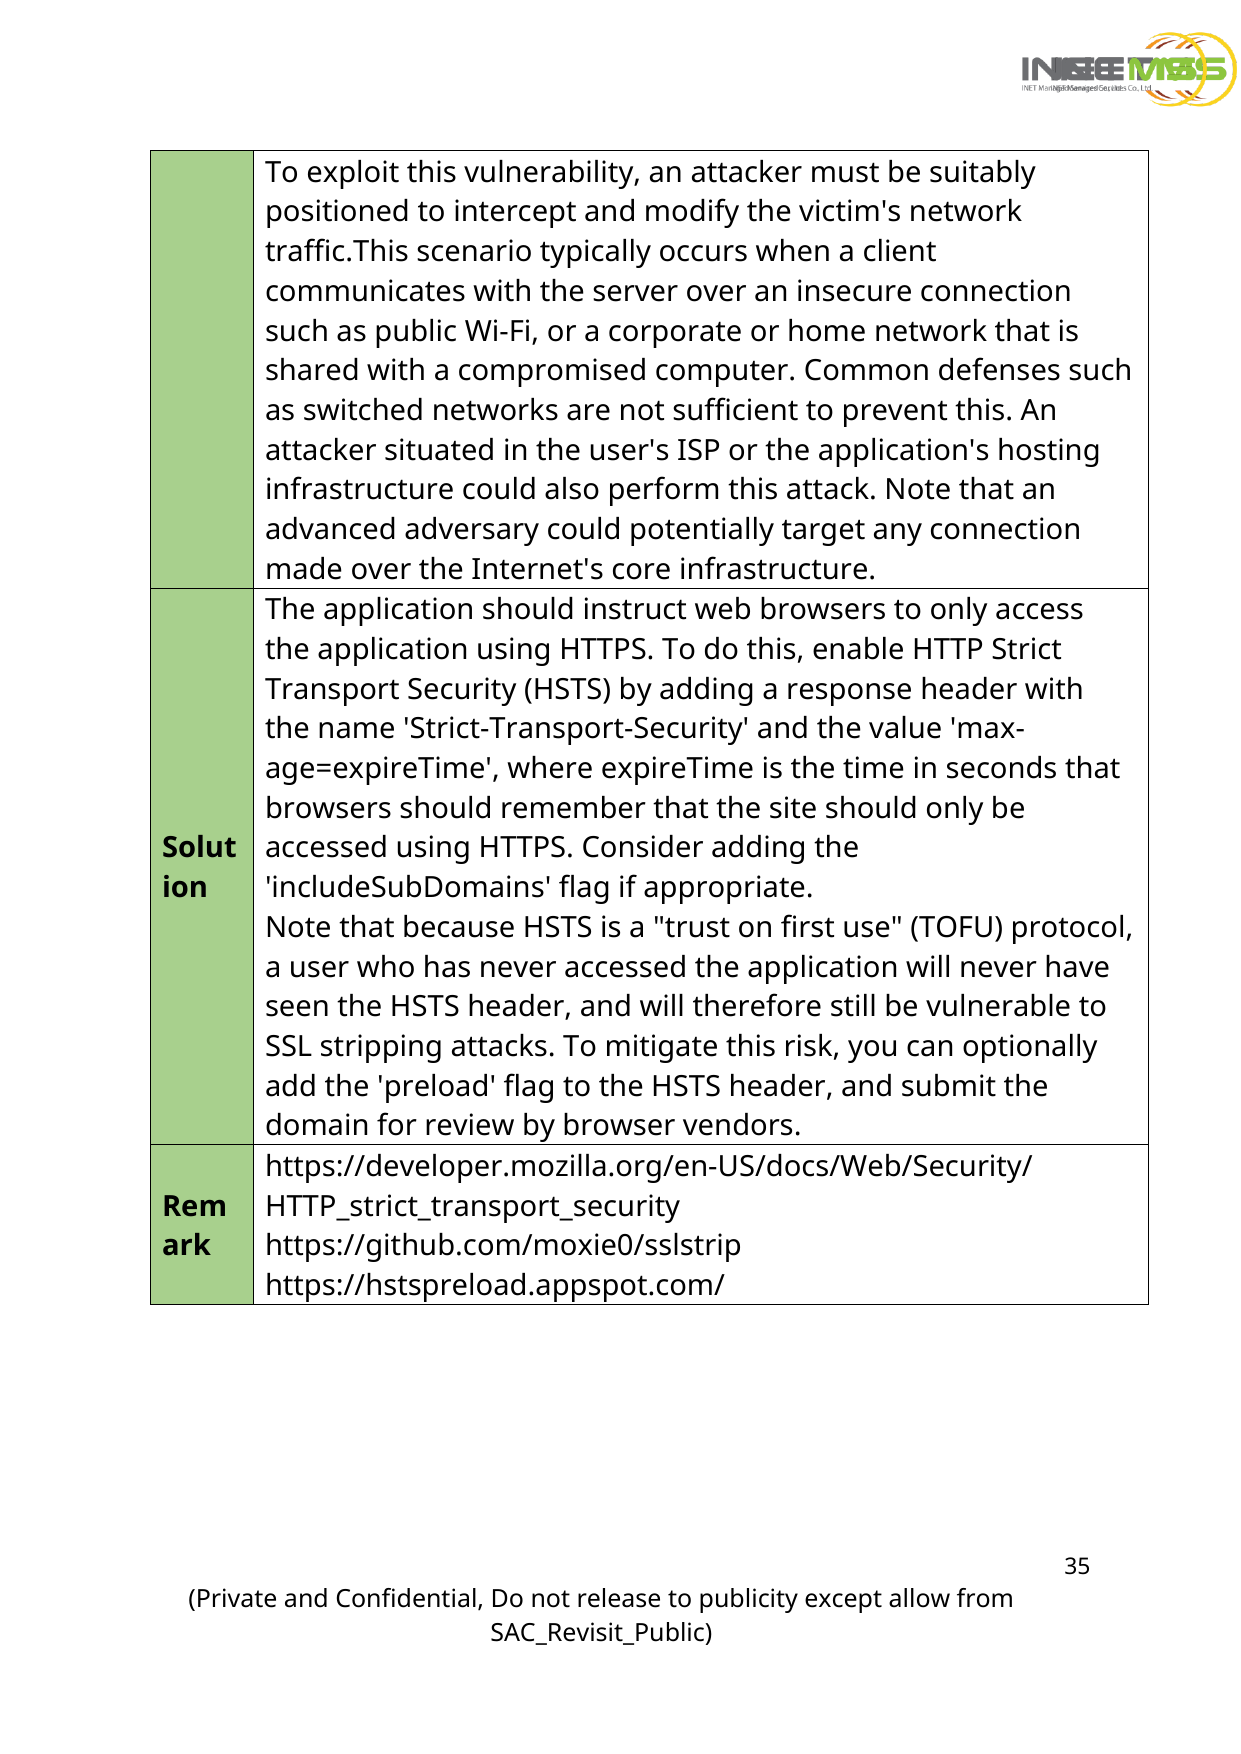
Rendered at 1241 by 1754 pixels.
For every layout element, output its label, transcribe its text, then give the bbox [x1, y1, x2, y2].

table_cell Solution [151, 589, 253, 1144]
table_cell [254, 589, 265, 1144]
table_cell Remark [151, 1145, 253, 1304]
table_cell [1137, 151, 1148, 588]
table_cell Detail [151, 151, 253, 588]
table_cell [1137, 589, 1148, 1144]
picture [1012, 29, 1241, 114]
table_cell https://developer.mozilla.org/en-US/docs/Web/Security/HTTP_strict_transport_security https://github.com/moxie0/sslstrip https://hstspreload.appspot.com/ [254, 1145, 1148, 1304]
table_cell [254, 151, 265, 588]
